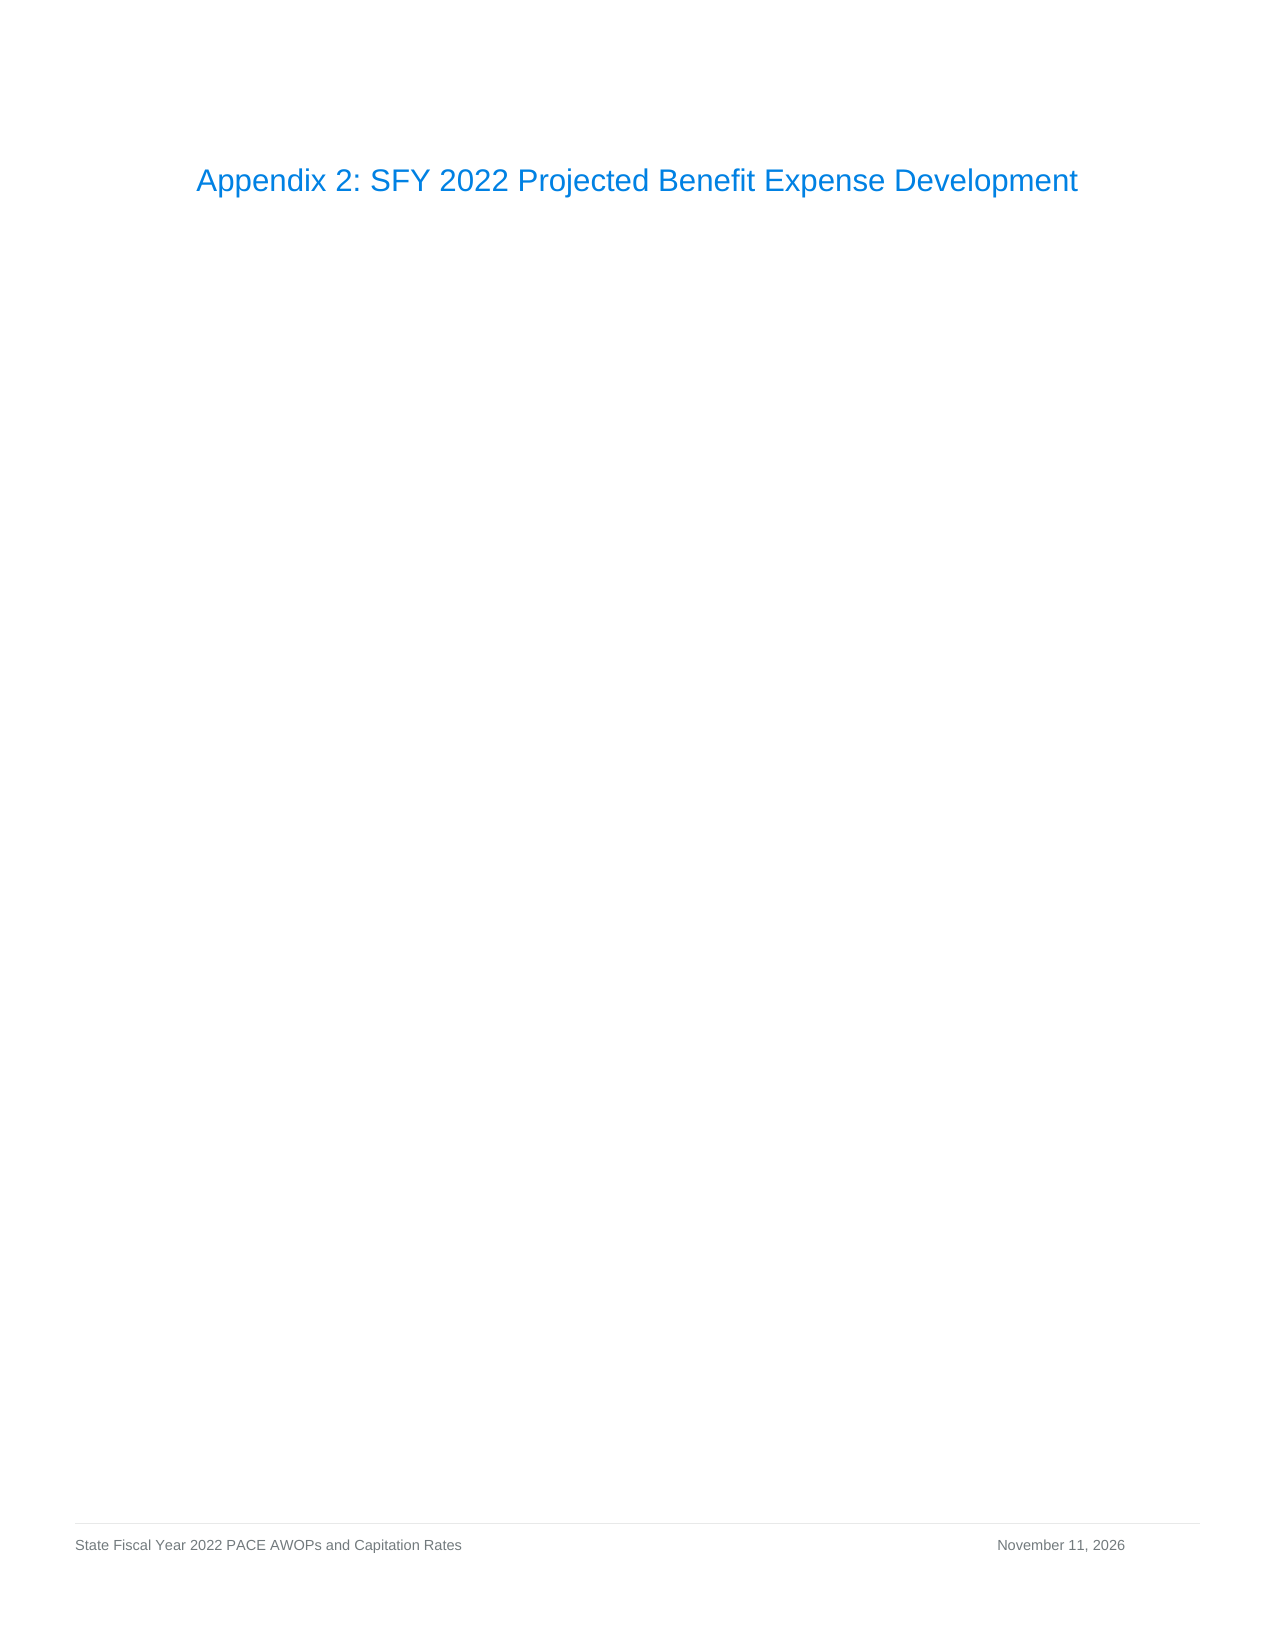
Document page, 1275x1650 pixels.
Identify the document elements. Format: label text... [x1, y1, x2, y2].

subtitle Appendix 2: SFY 2022 Projected Benefit Expense Development [150, 162, 1125, 198]
